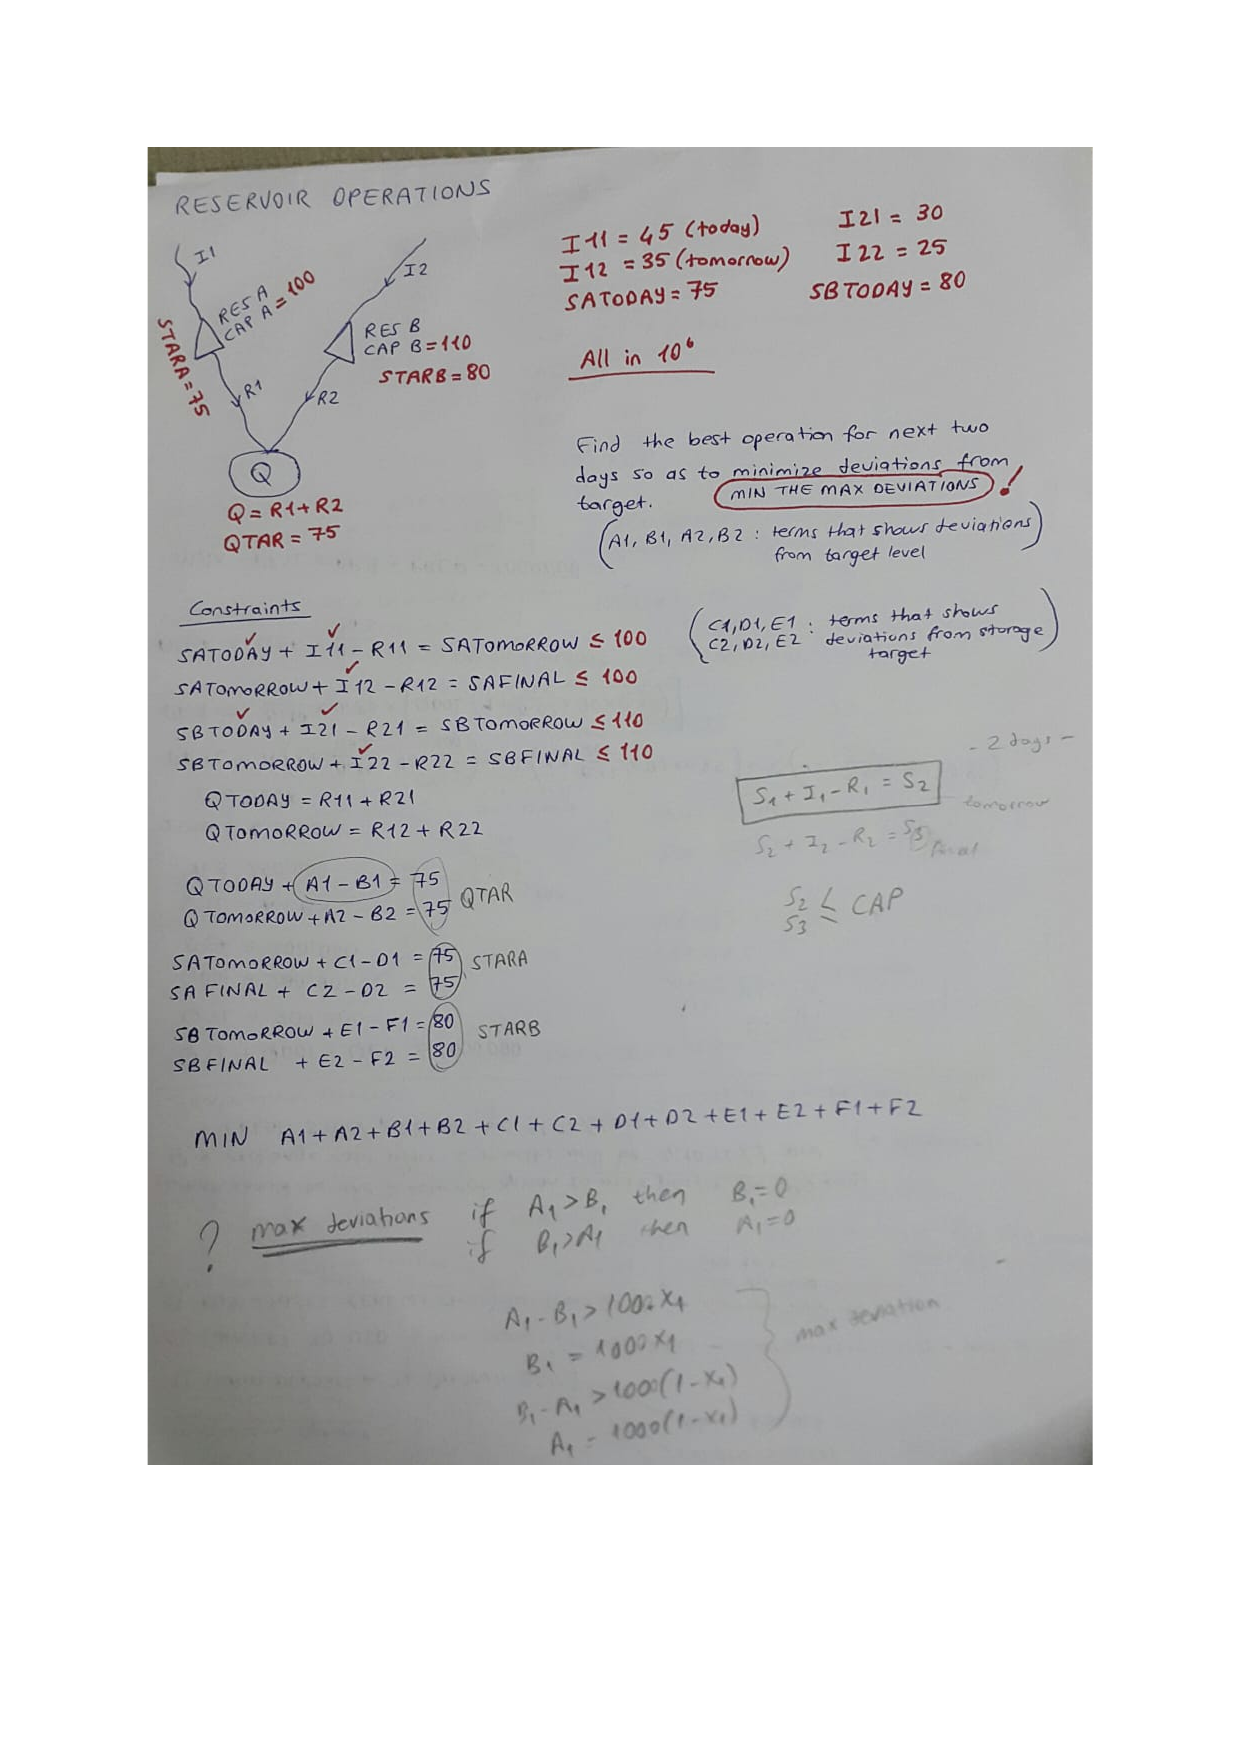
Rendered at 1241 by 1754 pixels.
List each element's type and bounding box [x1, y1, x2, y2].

picture [147, 147, 1093, 1465]
